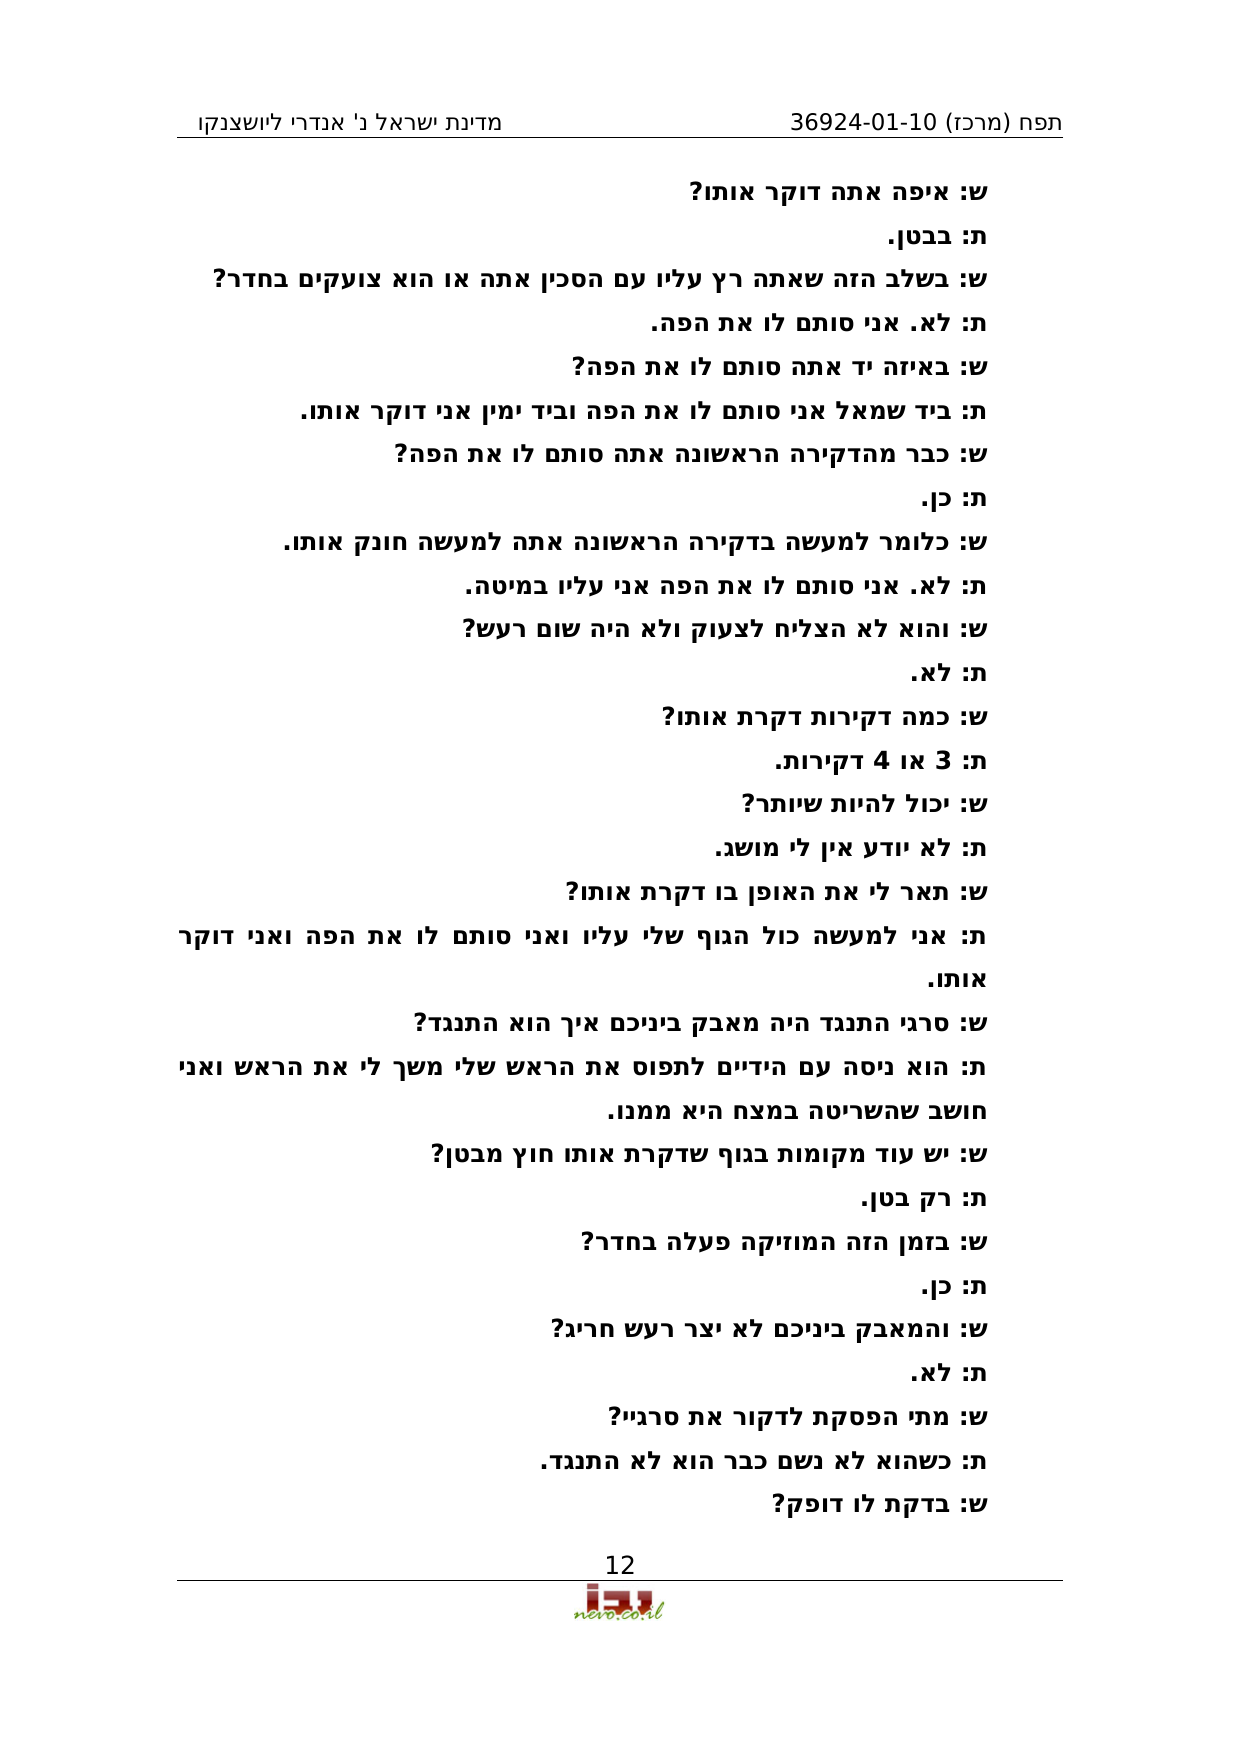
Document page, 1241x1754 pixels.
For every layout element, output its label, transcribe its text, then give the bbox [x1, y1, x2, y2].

text ת: הוא ניסה עם הידיים לתפוס את הראש שלי משך לי את הראש ואני חושב שהשריטה במצח היא ממנו. [177, 1052, 988, 1125]
text ש: בדקת לו דופק? [177, 1490, 988, 1519]
text ש: מתי הפסקת לדקור את סרגיי? [177, 1402, 988, 1431]
text ש: סרגי התנגד היה מאבק ביניכם איך הוא התנגד? [177, 1008, 988, 1038]
text ש: והוא לא הצליח לצעוק ולא היה שום רעש? [177, 615, 988, 644]
text ש: באיזה יד אתה סותם לו את הפה? [177, 352, 988, 381]
text ת: כשהוא לא נשם כבר הוא לא התנגד. [177, 1446, 988, 1475]
text ת: לא. אני סותם לו את הפה. [177, 308, 988, 338]
text ת: לא. [177, 658, 988, 688]
text ת: ביד שמאל אני סותם לו את הפה וביד ימין אני דוקר אותו. [177, 396, 988, 425]
text ש: יכול להיות שיותר? [177, 790, 988, 819]
text ת: 3 או 4 דקירות. [177, 746, 988, 775]
text ת: בבטן. [177, 221, 988, 250]
text ש: כלומר למעשה בדקירה הראשונה אתה למעשה חונק אותו. [177, 527, 988, 556]
text ת: רק בטן. [177, 1183, 988, 1213]
text ת: אני למעשה כול הגוף שלי עליו ואני סותם לו את הפה ואני דוקר אותו. [177, 921, 988, 994]
text ש: כמה דקירות דקרת אותו? [177, 702, 988, 731]
text ש: כבר מהדקירה הראשונה אתה סותם לו את הפה? [177, 440, 988, 469]
text ש: איפה אתה דוקר אותו? [177, 177, 988, 206]
text ת: כן. [177, 483, 988, 513]
picture [574, 1583, 666, 1621]
text ת: כן. [177, 1271, 988, 1300]
text ת: לא. אני סותם לו את הפה אני עליו במיטה. [177, 571, 988, 600]
text ת: לא. [177, 1358, 988, 1388]
text ש: והמאבק ביניכם לא יצר רעש חריג? [177, 1315, 988, 1344]
text ת: לא יודע אין לי מושג. [177, 833, 988, 863]
text ש: בזמן הזה המוזיקה פעלה בחדר? [177, 1227, 988, 1256]
text ש: תאר לי את האופן בו דקרת אותו? [177, 877, 988, 906]
text ש: יש עוד מקומות בגוף שדקרת אותו חוץ מבטן? [177, 1140, 988, 1169]
text ש: בשלב הזה שאתה רץ עליו עם הסכין אתה או הוא צועקים בחדר? [177, 265, 988, 294]
